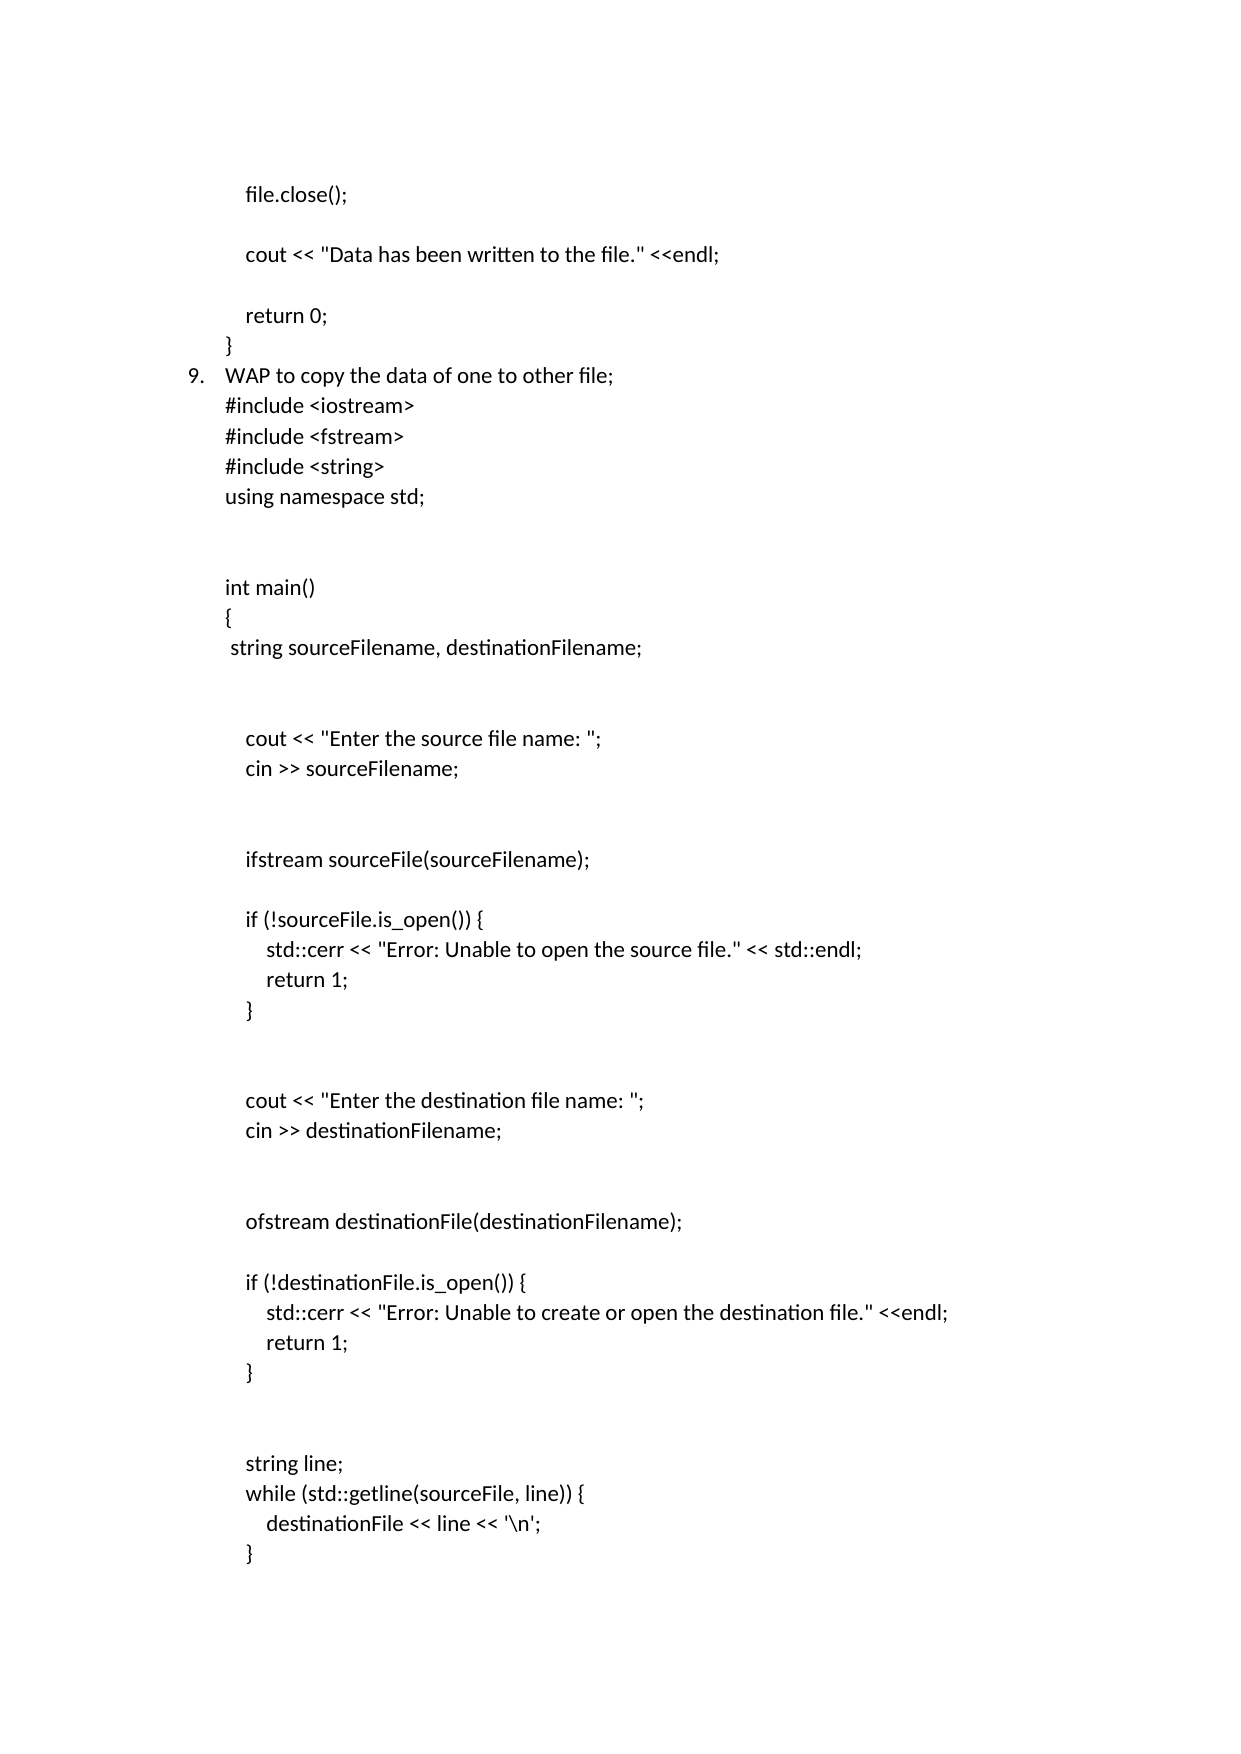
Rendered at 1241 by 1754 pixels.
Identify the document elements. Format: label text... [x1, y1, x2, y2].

list cin >> destinationFilename; [225, 1117, 1090, 1145]
list cin >> sourceFilename; [225, 754, 1090, 782]
list return 1; [225, 1328, 1090, 1356]
list { [225, 603, 1090, 631]
list return 0; [225, 301, 1090, 329]
list string sourceFilename, destinationFilename; [225, 633, 1090, 661]
list int main() [225, 573, 1090, 601]
list using namespace std; [225, 482, 1090, 510]
list #include <string> [225, 452, 1090, 480]
list std::cerr << "Error: Unable to open the source file." << std::endl; [225, 935, 1090, 963]
list #include <iostream> [225, 392, 1090, 420]
list } [225, 996, 1090, 1024]
list cout << "Enter the source file name: "; [225, 724, 1090, 752]
list WAP to copy the data of one to other file; [187, 361, 1090, 389]
list } [225, 1358, 1090, 1386]
list std::cerr << "Error: Unable to create or open the destination file." <<endl; [225, 1298, 1090, 1326]
list while (std::getline(sourceFile, line)) { [225, 1479, 1090, 1507]
list if (!destinationFile.is_open()) { [225, 1268, 1090, 1296]
list return 1; [225, 966, 1090, 994]
list } [225, 331, 1090, 359]
list cout << "Enter the destination file name: "; [225, 1086, 1090, 1114]
list #include <fstream> [225, 422, 1090, 450]
list destinationFile << line << '\n'; [225, 1509, 1090, 1537]
list string line; [225, 1449, 1090, 1477]
list cout << "Data has been written to the file." <<endl; [225, 241, 1090, 269]
list file.close(); [225, 180, 1090, 208]
list ifstream sourceFile(sourceFilename); [225, 845, 1090, 873]
list ofstream destinationFile(destinationFilename); [225, 1207, 1090, 1235]
list } [225, 1539, 1090, 1568]
list if (!sourceFile.is_open()) { [225, 905, 1090, 933]
